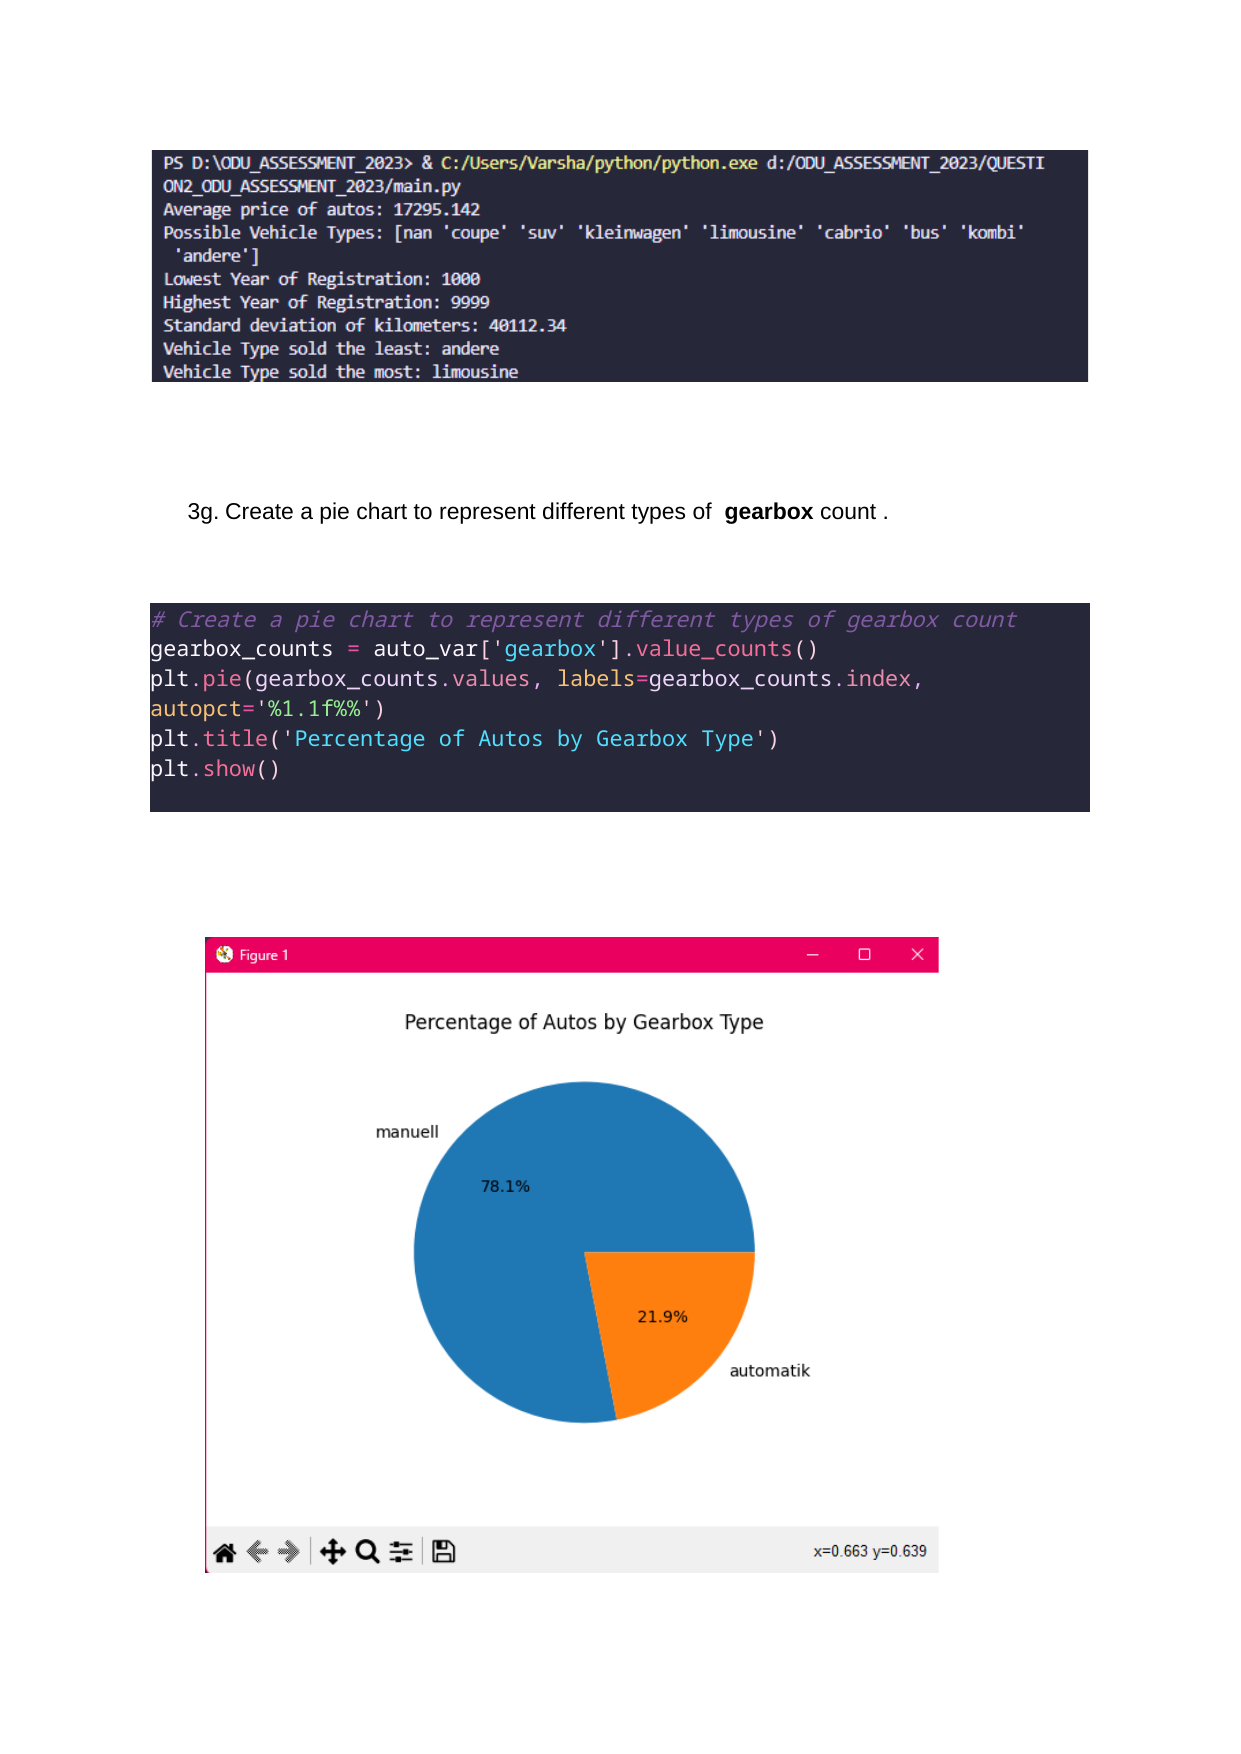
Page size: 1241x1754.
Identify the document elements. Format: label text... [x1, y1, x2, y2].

text plt.title('Percentage of Autos by Gearbox Type') [150, 723, 1090, 752]
text plt.pie(gearbox_counts.values, labels=gearbox_counts.index, autopct='%1.1f%%') [150, 663, 1090, 723]
text plt.show() [150, 752, 1090, 782]
picture [204, 937, 939, 1571]
text 3g. Create a pie chart to represent different types of gearbox count . [187, 498, 1090, 524]
text gearbox_counts = auto_var['gearbox'].value_counts() [150, 633, 1090, 663]
text # Create a pie chart to represent different types of gearbox count [150, 603, 1090, 633]
picture [150, 150, 1087, 382]
